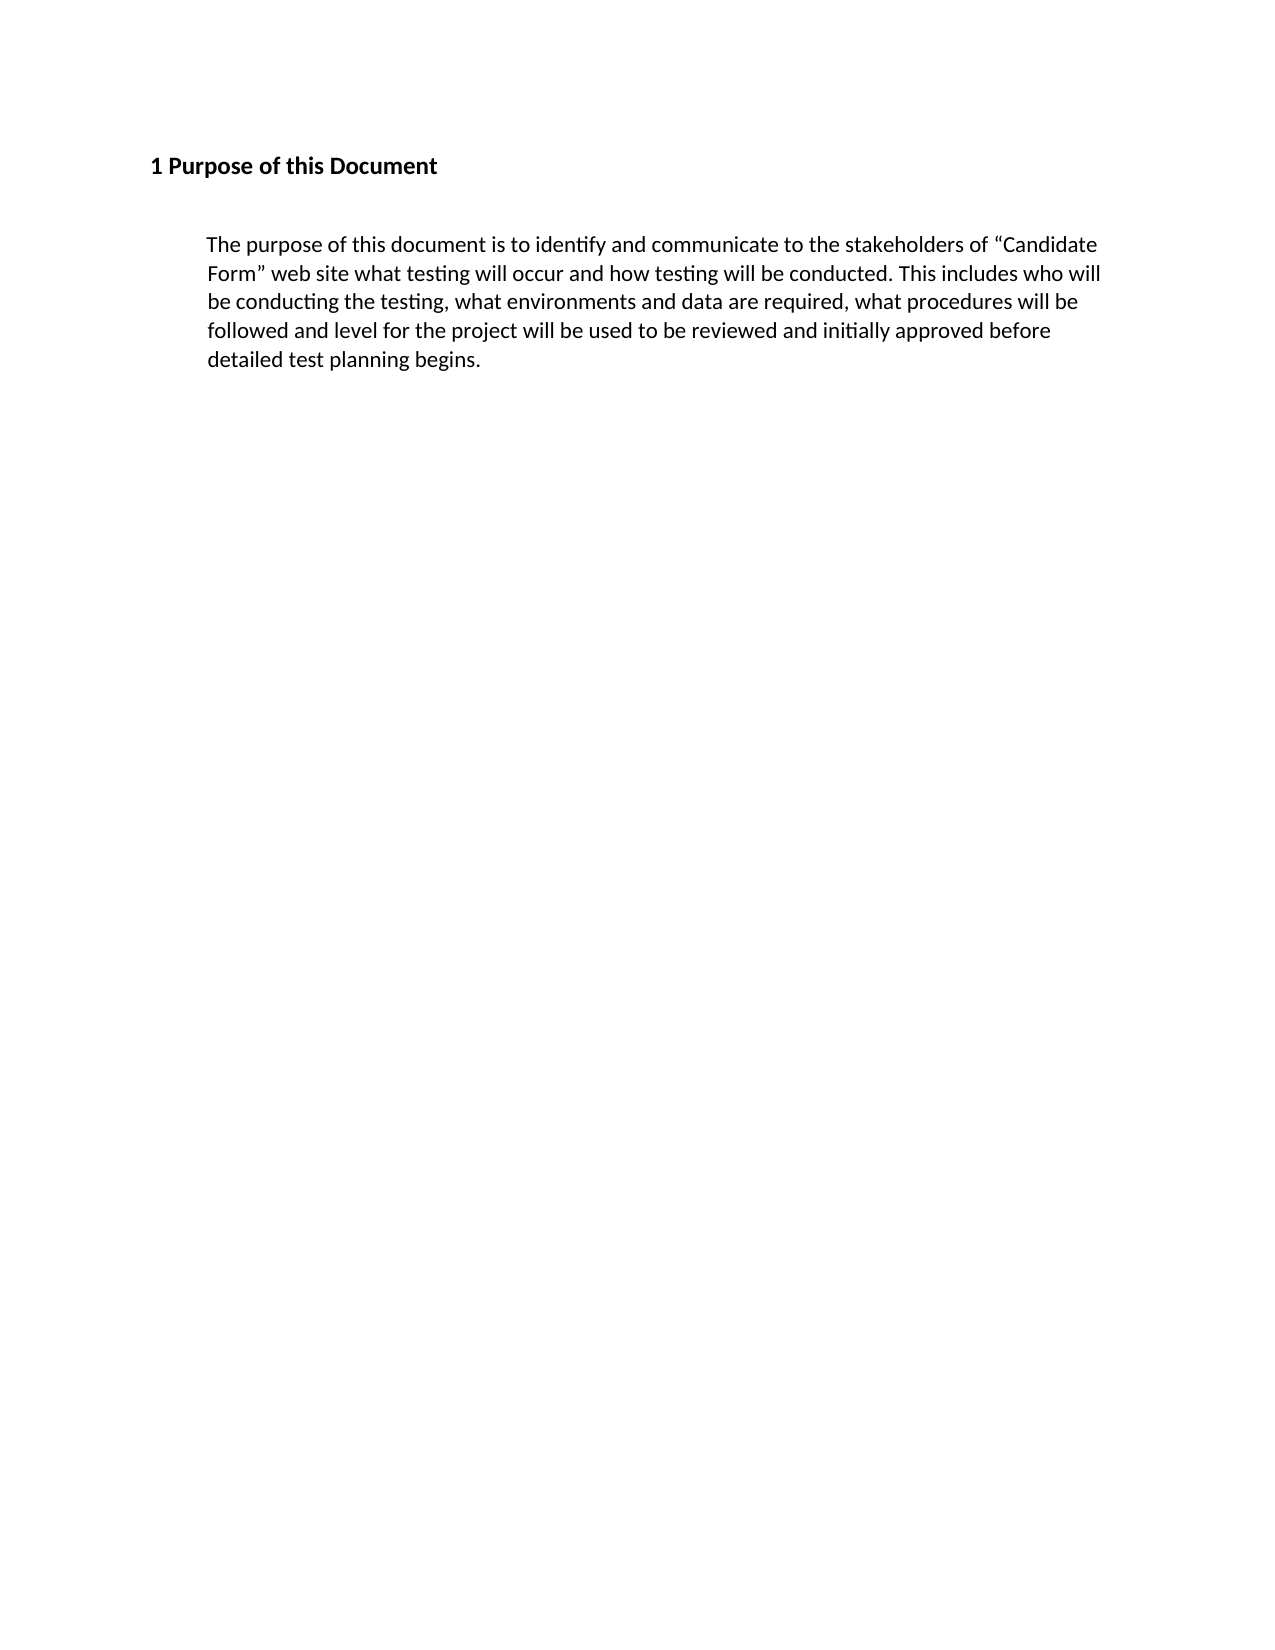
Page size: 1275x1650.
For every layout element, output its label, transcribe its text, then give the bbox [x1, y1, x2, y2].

text The purpose of this document is to identify and communicate to the stakeholders of “Candidate Form” web site what testing will occur and how testing will be conducted. This includes who will be conducting the testing, what environments and data are required, what procedures will be followed and level for the project will be used to be reviewed and initially approved before detailed test planning begins. [206, 230, 1125, 373]
subtitle 1 Purpose of this Document [150, 150, 1125, 181]
